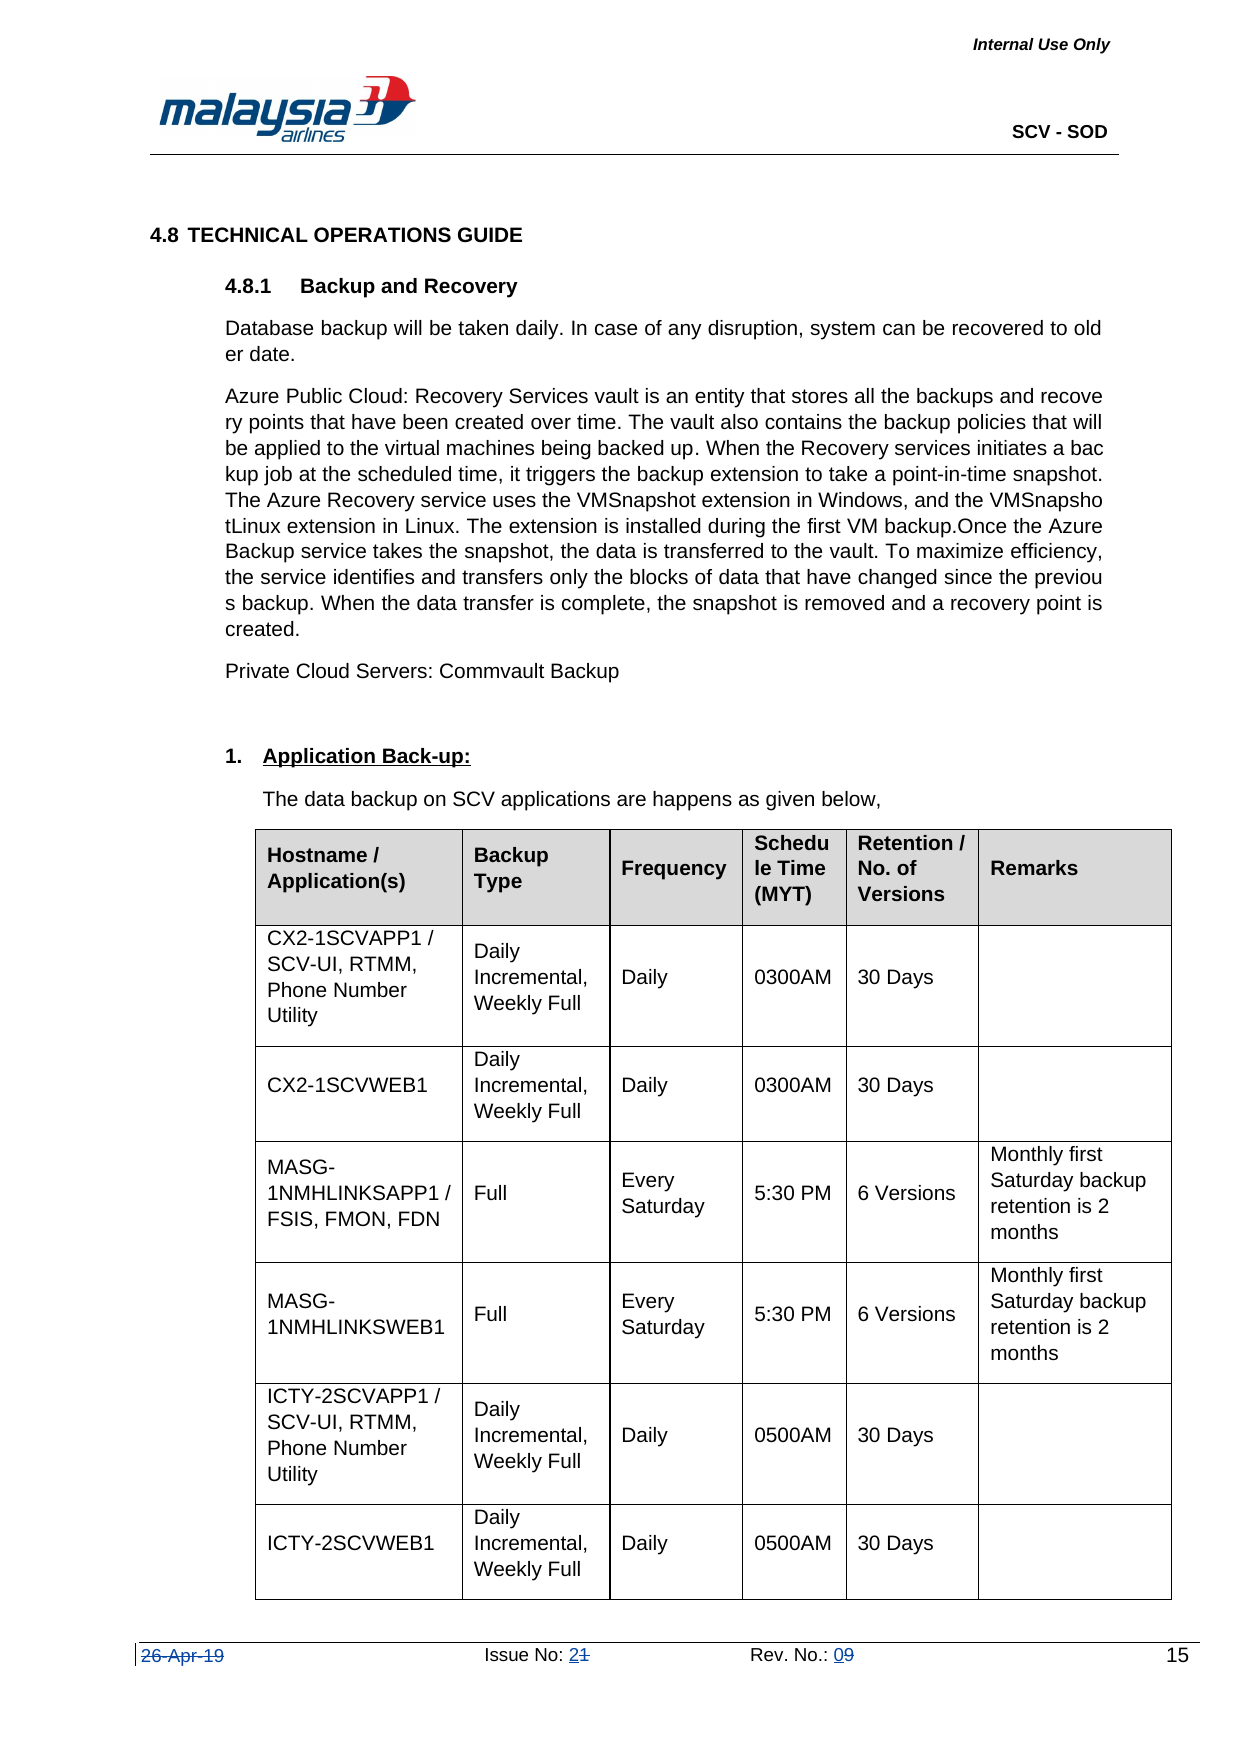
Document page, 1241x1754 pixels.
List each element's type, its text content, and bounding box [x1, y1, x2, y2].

table_cell Full [463, 1142, 609, 1262]
table_cell 0500AM [743, 1384, 846, 1504]
picture [159, 76, 416, 142]
table_header Hostname / Application(s) [256, 830, 462, 925]
table_cell MASG-1NMHLINKSAPP1 / FSIS, FMON, FDN [256, 1142, 462, 1262]
table_header Backup Type [463, 830, 609, 925]
table_header Frequency [611, 830, 742, 925]
table_cell Every Saturday [611, 1142, 742, 1262]
table_cell Daily [611, 1047, 742, 1141]
table_cell 0300AM [743, 926, 846, 1046]
table_cell Daily Incremental, Weekly Full [463, 926, 609, 1046]
table_cell Daily Incremental, Weekly Full [463, 1505, 609, 1599]
list Application Back-up: [225, 744, 1047, 768]
table_cell Daily [611, 1505, 742, 1599]
list Database backup will be taken daily. In case of any disruption, system can be recovered to older date. [225, 316, 1104, 366]
table_cell Daily Incremental, Weekly Full [463, 1384, 609, 1504]
table_cell 30 Days [847, 926, 978, 1046]
table_header Retention / No. of Versions [847, 830, 978, 925]
table_cell 6 Versions [847, 1142, 978, 1262]
table_cell Daily Incremental, Weekly Full [463, 1047, 609, 1141]
table_cell 30 Days [847, 1505, 978, 1599]
table_cell 30 Days [847, 1384, 978, 1504]
table_cell Daily [611, 926, 742, 1046]
subtitle TECHNICAL OPERATIONS GUIDE [150, 223, 1047, 247]
table_cell CX2-1SCVAPP1 / SCV-UI, RTMM, Phone Number Utility [256, 926, 462, 1046]
table_cell ICTY-2SCVAPP1 / SCV-UI, RTMM, Phone Number Utility [256, 1384, 462, 1504]
table_cell 30 Days [847, 1047, 978, 1141]
table_cell CX2-1SCVWEB1 [256, 1047, 462, 1141]
text The data backup on SCV applications are happens as given below, [262, 787, 1047, 811]
list Azure Public Cloud: Recovery Services vault is an entity that stores all the backups and recovery points that have been created over time. The vault also contains the backup policies that will be applied to the virtual machines being backed up. When the Recovery services initiates a backup job at the scheduled time, it triggers the backup extension to take a point-in-time snapshot. The Azure Recovery service uses the VMSnapshot extension in Windows, and the VMSnapshotLinux extension in Linux. The extension is installed during the first VM backup.Once the Azure Backup service takes the snapshot, the data is transferred to the vault. To maximize efficiency, the service identifies and transfers only the blocks of data that have changed since the previous backup. When the data transfer is complete, the snapshot is removed and a recovery point is created. [225, 384, 1104, 641]
table_cell 0300AM [743, 1047, 846, 1141]
table_cell 5:30 PM [743, 1263, 846, 1383]
table_cell [979, 1384, 1171, 1504]
table_cell 5:30 PM [743, 1142, 846, 1262]
table_cell MASG-1NMHLINKSWEB1 [256, 1263, 462, 1383]
table_cell Every Saturday [611, 1263, 742, 1383]
table_cell ICTY-2SCVWEB1 [256, 1505, 462, 1599]
list Private Cloud Servers: Commvault Backup [225, 659, 1047, 683]
table_cell Daily [611, 1384, 742, 1504]
table_cell Full [463, 1263, 609, 1383]
table_cell Monthly first Saturday backup retention is 2 months [979, 1142, 1171, 1262]
table_cell 0500AM [743, 1505, 846, 1599]
table_cell 6 Versions [847, 1263, 978, 1383]
table_cell [979, 1505, 1171, 1599]
subtitle Backup and Recovery [225, 273, 1107, 297]
table_header Remarks [979, 830, 1171, 925]
table_cell [979, 1047, 1171, 1141]
table_header Schedule Time (MYT) [743, 830, 846, 925]
table_cell Monthly first Saturday backup retention is 2 months [979, 1263, 1171, 1383]
table_cell [979, 926, 1171, 1046]
